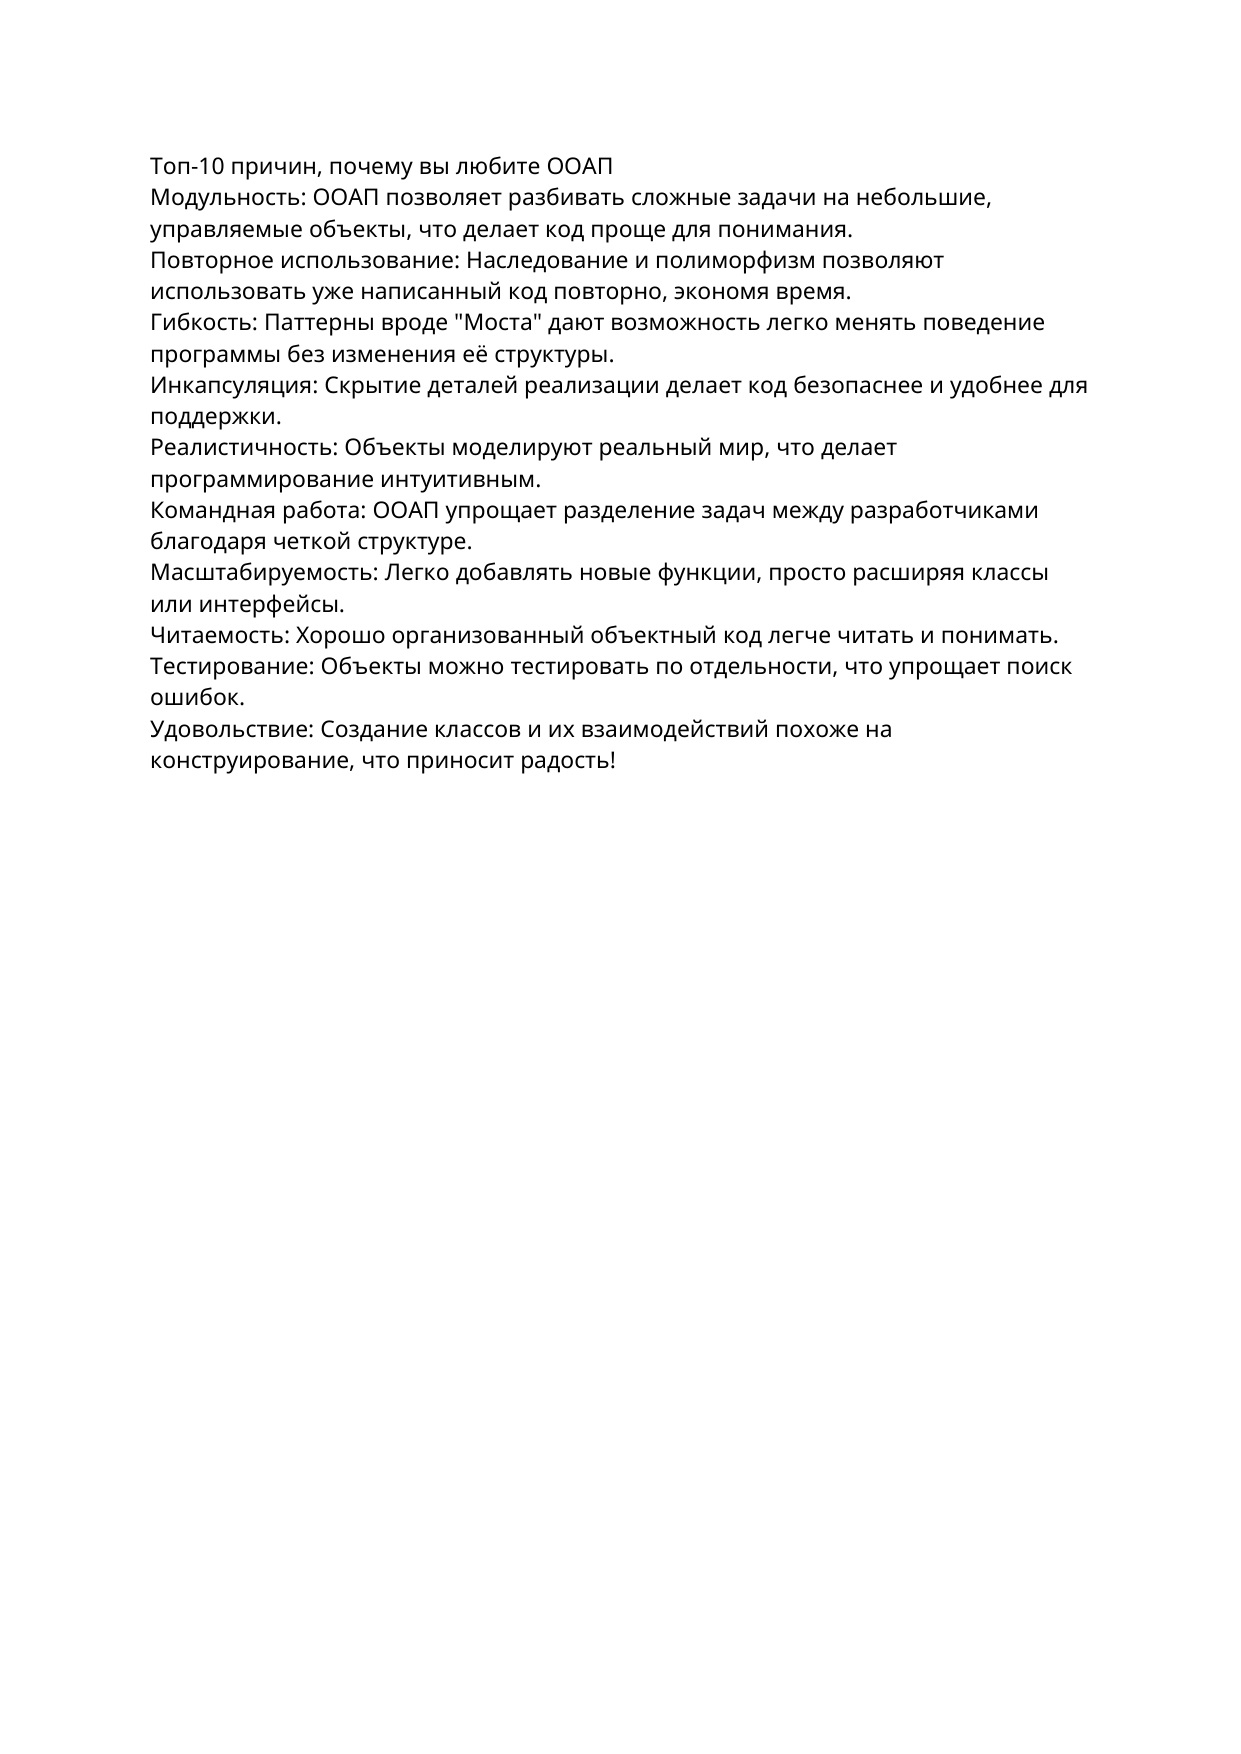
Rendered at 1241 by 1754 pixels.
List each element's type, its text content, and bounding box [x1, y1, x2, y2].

text Топ-10 причин, почему вы любите ООАП Модульность: ООАП позволяет разбивать сложные задачи на небольшие, управляемые объекты, что делает код проще для понимания. Повторное использование: Наследование и полиморфизм позволяют использовать уже написанный код повторно, экономя время. Гибкость: Паттерны вроде "Моста" дают возможность легко менять поведение программы без изменения её структуры. Инкапсуляция: Скрытие деталей реализации делает код безопаснее и удобнее для поддержки. Реалистичность: Объекты моделируют реальный мир, что делает программирование интуитивным. Командная работа: ООАП упрощает разделение задач между разработчиками благодаря четкой структуре. Масштабируемость: Легко добавлять новые функции, просто расширяя классы или интерфейсы. Читаемость: Хорошо организованный объектный код легче читать и понимать. Тестирование: Объекты можно тестировать по отдельности, что упрощает поиск ошибок. Удовольствие: Создание классов и их взаимодействий похоже на конструирование, что приносит радость! [150, 150, 1090, 775]
